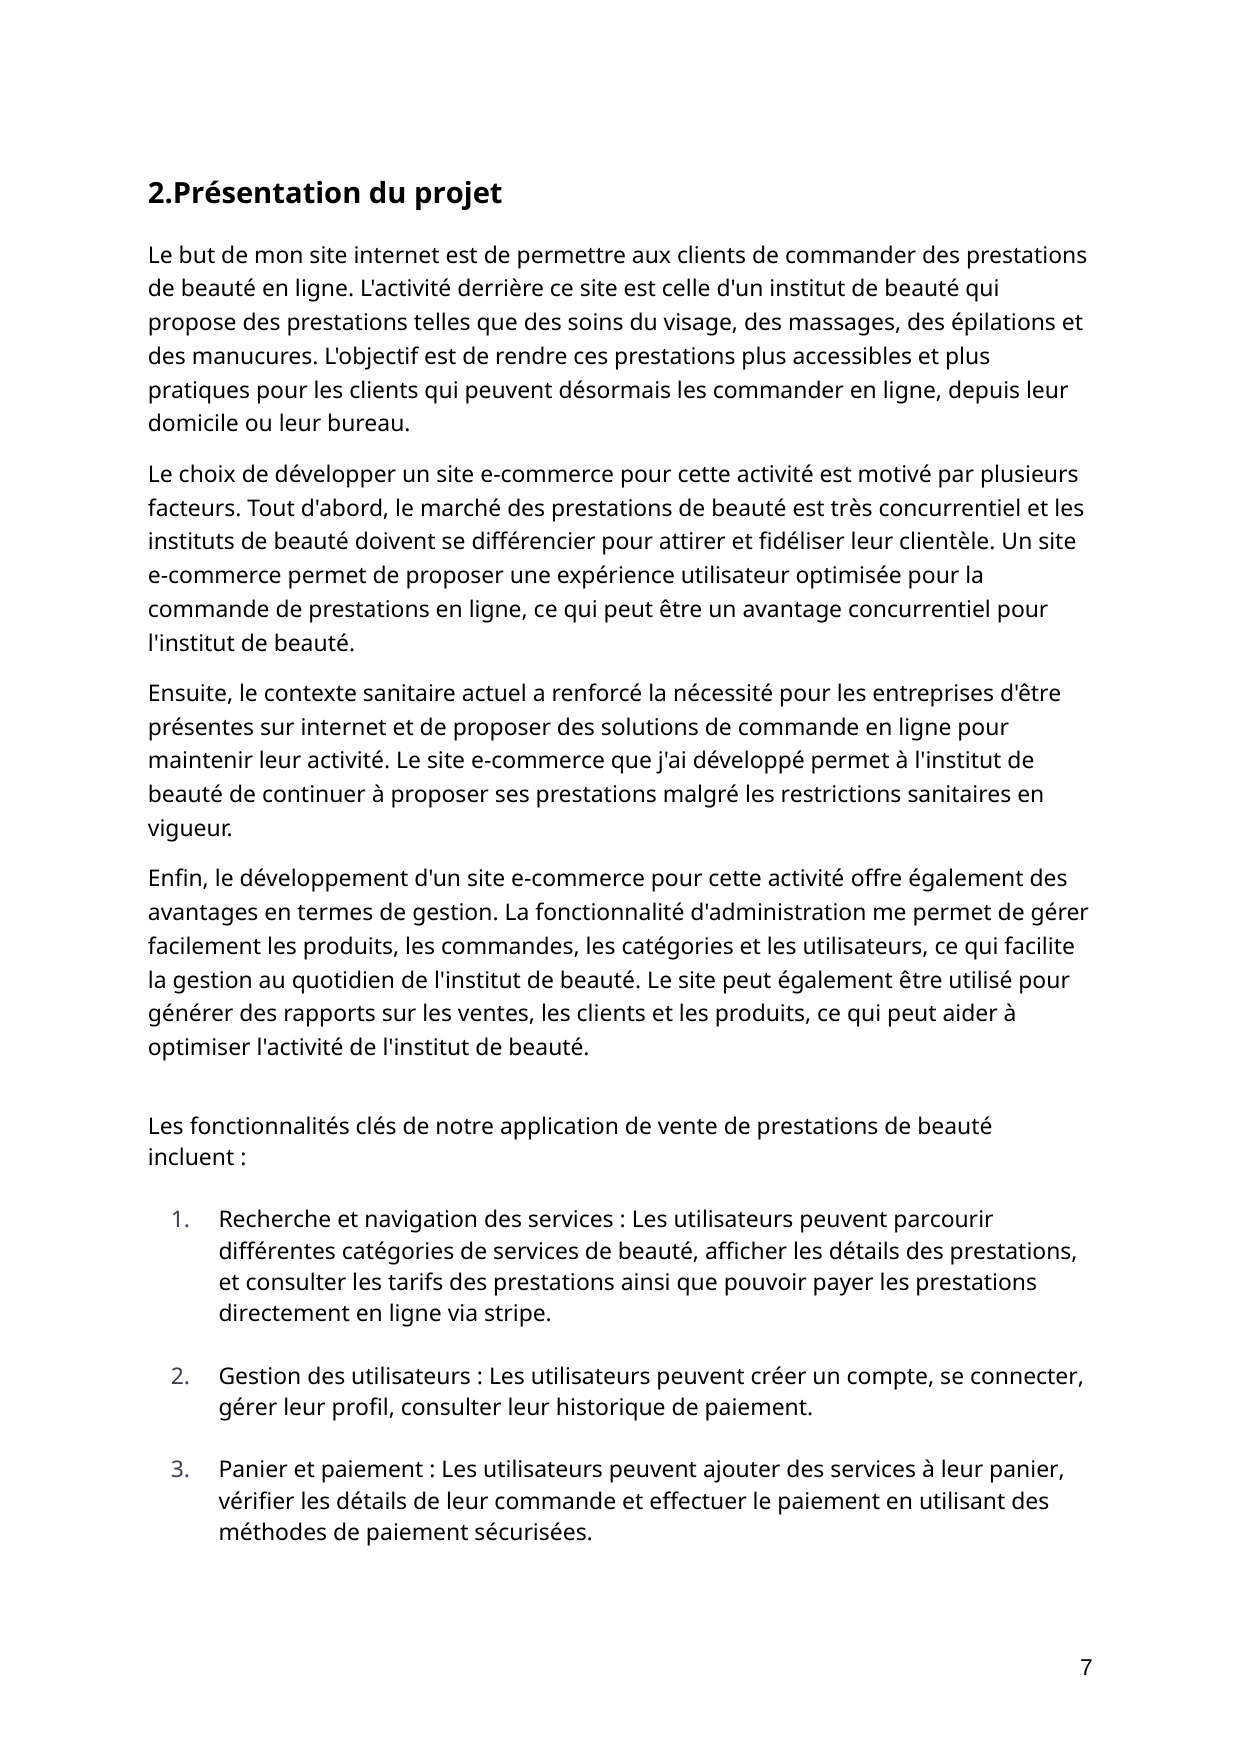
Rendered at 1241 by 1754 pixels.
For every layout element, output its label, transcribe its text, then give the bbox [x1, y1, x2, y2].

text Les fonctionnalités clés de notre application de vente de prestations de beauté incluent : [148, 1109, 1093, 1172]
text Le choix de développer un site e-commerce pour cette activité est motivé par plusieurs facteurs. Tout d'abord, le marché des prestations de beauté est très concurrentiel et les instituts de beauté doivent se différencier pour attirer et fidéliser leur clientèle. Un site e-commerce permet de proposer une expérience utilisateur optimisée pour la commande de prestations en ligne, ce qui peut être un avantage concurrentiel pour l'institut de beauté. [148, 458, 1093, 658]
list Recherche et navigation des services : Les utilisateurs peuvent parcourir différentes catégories de services de beauté, afficher les détails des prestations, et consulter les tarifs des prestations ainsi que pouvoir payer les prestations directement en ligne via stripe. [171, 1203, 1093, 1328]
list Panier et paiement : Les utilisateurs peuvent ajouter des services à leur panier, vérifier les détails de leur commande et effectuer le paiement en utilisant des méthodes de paiement sécurisées. [171, 1453, 1093, 1547]
list Gestion des utilisateurs : Les utilisateurs peuvent créer un compte, se connecter, gérer leur profil, consulter leur historique de paiement. [171, 1359, 1093, 1422]
subtitle 2.Présentation du projet [148, 173, 1093, 212]
text Le but de mon site internet est de permettre aux clients de commander des prestations de beauté en ligne. L'activité derrière ce site est celle d'un institut de beauté qui propose des prestations telles que des soins du visage, des massages, des épilations et des manucures. L'objectif est de rendre ces prestations plus accessibles et plus pratiques pour les clients qui peuvent désormais les commander en ligne, depuis leur domicile ou leur bureau. [148, 239, 1093, 439]
text Enfin, le développement d'un site e-commerce pour cette activité offre également des avantages en termes de gestion. La fonctionnalité d'administration me permet de gérer facilement les produits, les commandes, les catégories et les utilisateurs, ce qui facilite la gestion au quotidien de l'institut de beauté. Le site peut également être utilisé pour générer des rapports sur les ventes, les clients et les produits, ce qui peut aider à optimiser l'activité de l'institut de beauté. [148, 862, 1093, 1062]
text Ensuite, le contexte sanitaire actuel a renforcé la nécessité pour les entreprises d'être présentes sur internet et de proposer des solutions de commande en ligne pour maintenir leur activité. Le site e-commerce que j'ai développé permet à l'institut de beauté de continuer à proposer ses prestations malgré les restrictions sanitaires en vigueur. [148, 677, 1093, 843]
